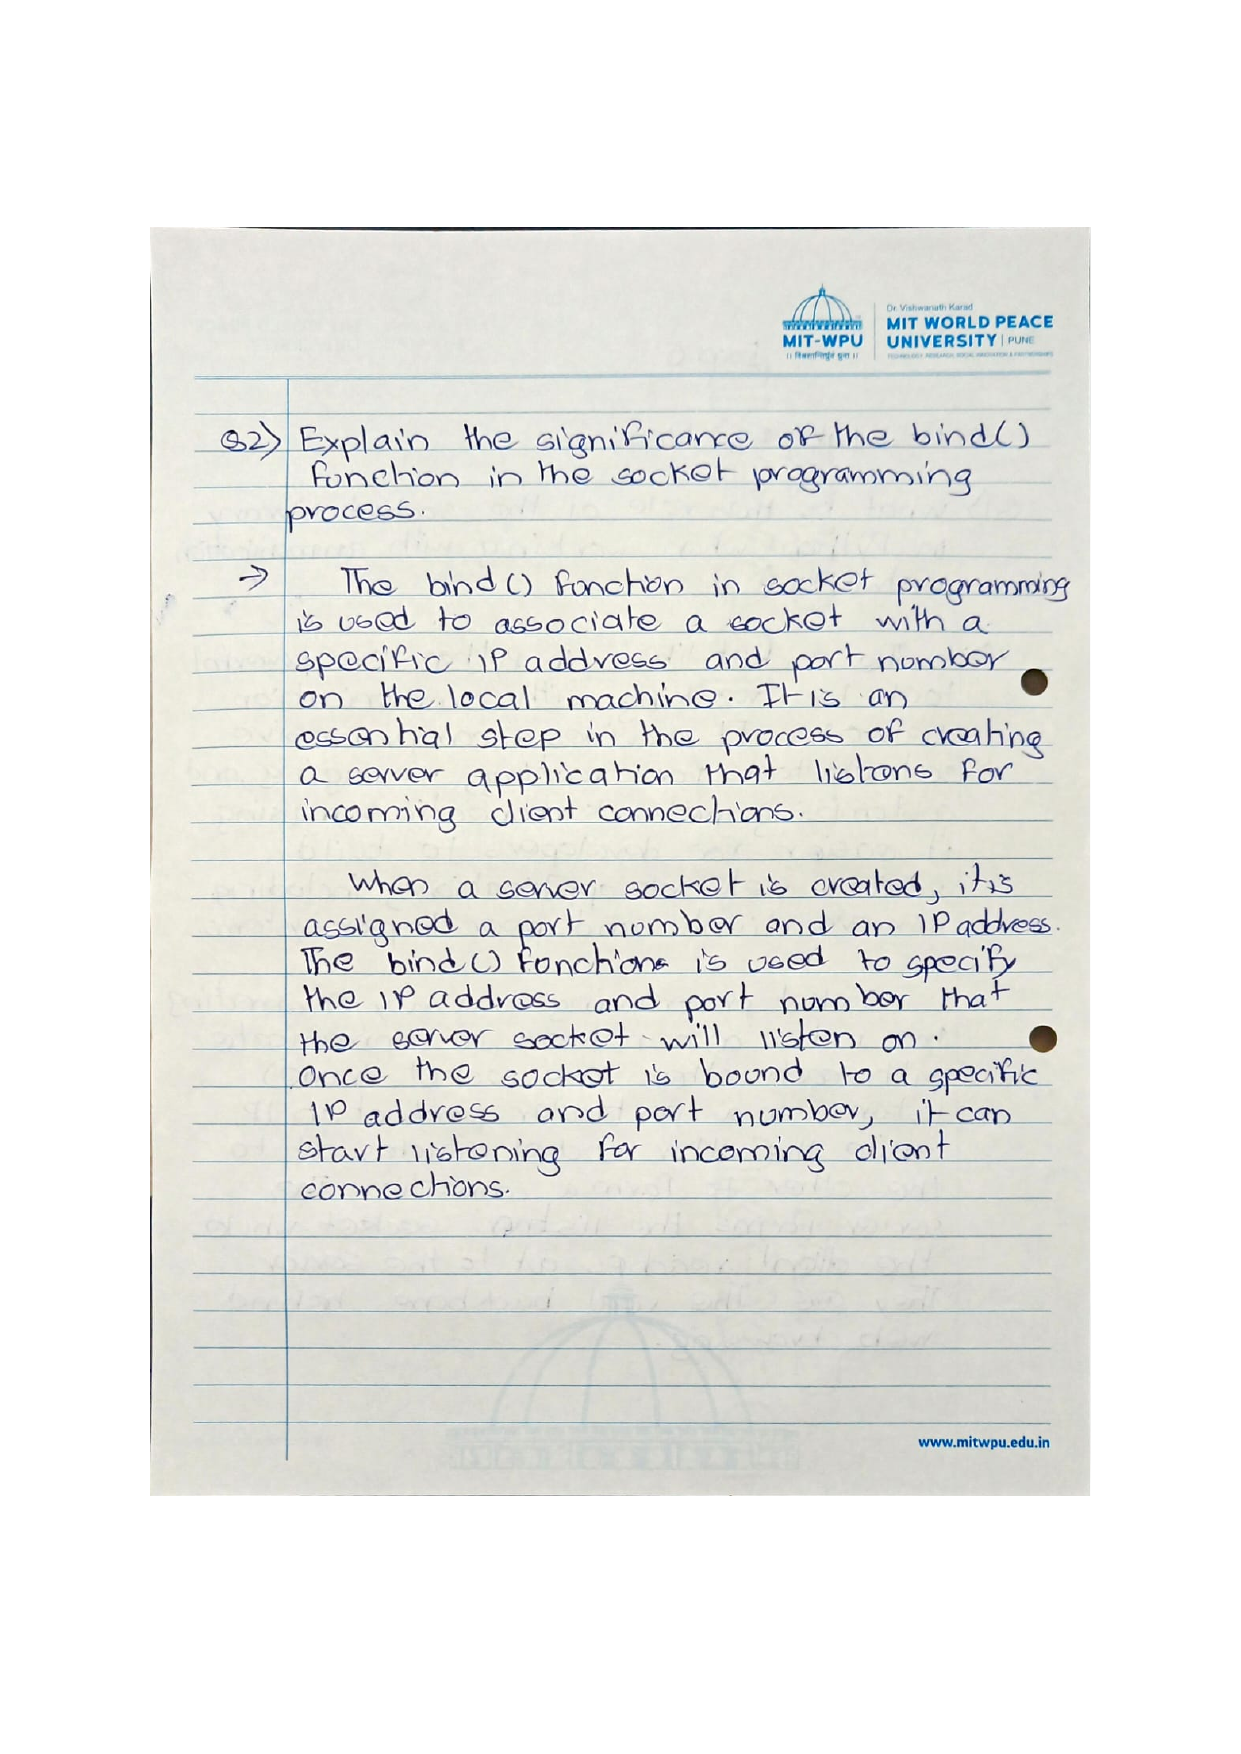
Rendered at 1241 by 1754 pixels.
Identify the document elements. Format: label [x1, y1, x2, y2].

picture [150, 227, 1091, 1496]
